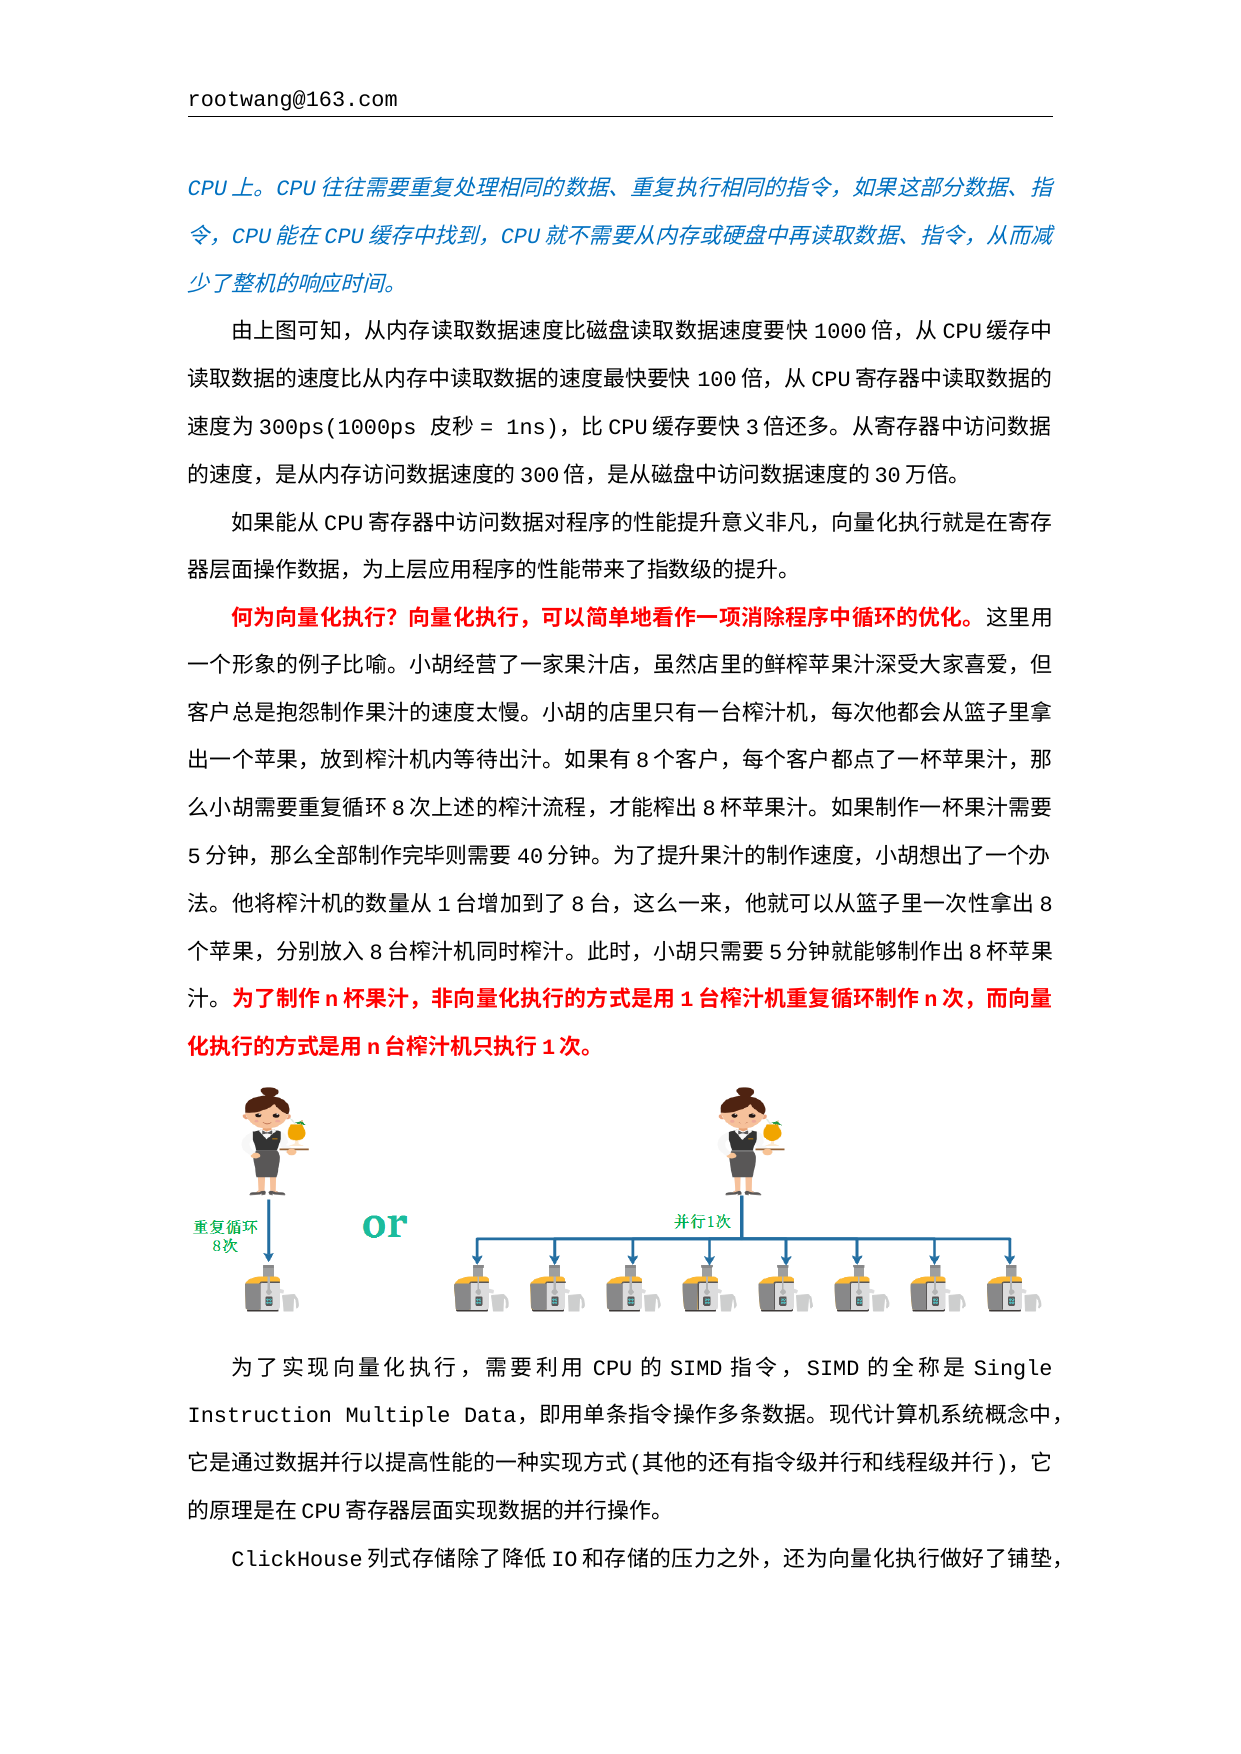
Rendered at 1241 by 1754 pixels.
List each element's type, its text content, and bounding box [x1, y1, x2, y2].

text 如果能从CPU寄存器中访问数据对程序的性能提升意义非凡，向量化执行就是在寄存器层面操作数据，为上层应用程序的性能带来了指数级的提升。 [187, 504, 1053, 584]
picture [187, 1077, 1052, 1329]
text 由上图可知，从内存读取数据速度比磁盘读取数据速度要快1000倍，从CPU缓存中读取数据的速度比从内存中读取数据的速度最快要快100倍，从CPU寄存器中读取数据的速度为300ps(1000ps 皮秒 = 1ns)，比CPU缓存要快3倍还多。从寄存器中访问数据的速度，是从内存访问数据速度的300倍，是从磁盘中访问数据速度的30万倍。 [187, 313, 1053, 489]
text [187, 1541, 1053, 1573]
text 为了实现向量化执行，需要利用CPU的SIMD指令，SIMD的全称是Single Instruction Multiple Data，即用单条指令操作多条数据。现代计算机系统概念中，它是通过数据并行以提高性能的一种实现方式(其他的还有指令级并行和线程级并行)，它的原理是在CPU寄存器层面实现数据的并行操作。 [187, 1349, 1053, 1525]
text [187, 170, 1053, 297]
text 何为向量化执行？向量化执行，可以简单地看作一项消除程序中循环的优化。这里用一个形象的例子比喻。小胡经营了一家果汁店，虽然店里的鲜榨苹果汁深受大家喜爱，但客户总是抱怨制作果汁的速度太慢。小胡的店里只有一台榨汁机，每次他都会从篮子里拿出一个苹果，放到榨汁机内等待出汁。如果有8个客户，每个客户都点了一杯苹果汁，那么小胡需要重复循环8次上述的榨汁流程，才能榨出8杯苹果汁。如果制作一杯果汁需要5分钟，那么全部制作完毕则需要40分钟。为了提升果汁的制作速度，小胡想出了一个办法。他将榨汁机的数量从1台增加到了8台，这么一来，他就可以从篮子里一次性拿出8个苹果，分别放入8台榨汁机同时榨汁。此时，小胡只需要5分钟就能够制作出8杯苹果汁。为了制作n杯果汁，非向量化执行的方式是用1台榨汁机重复循环制作n次，而向量化执行的方式是用n台榨汁机只执行1次。 [187, 600, 1053, 1061]
